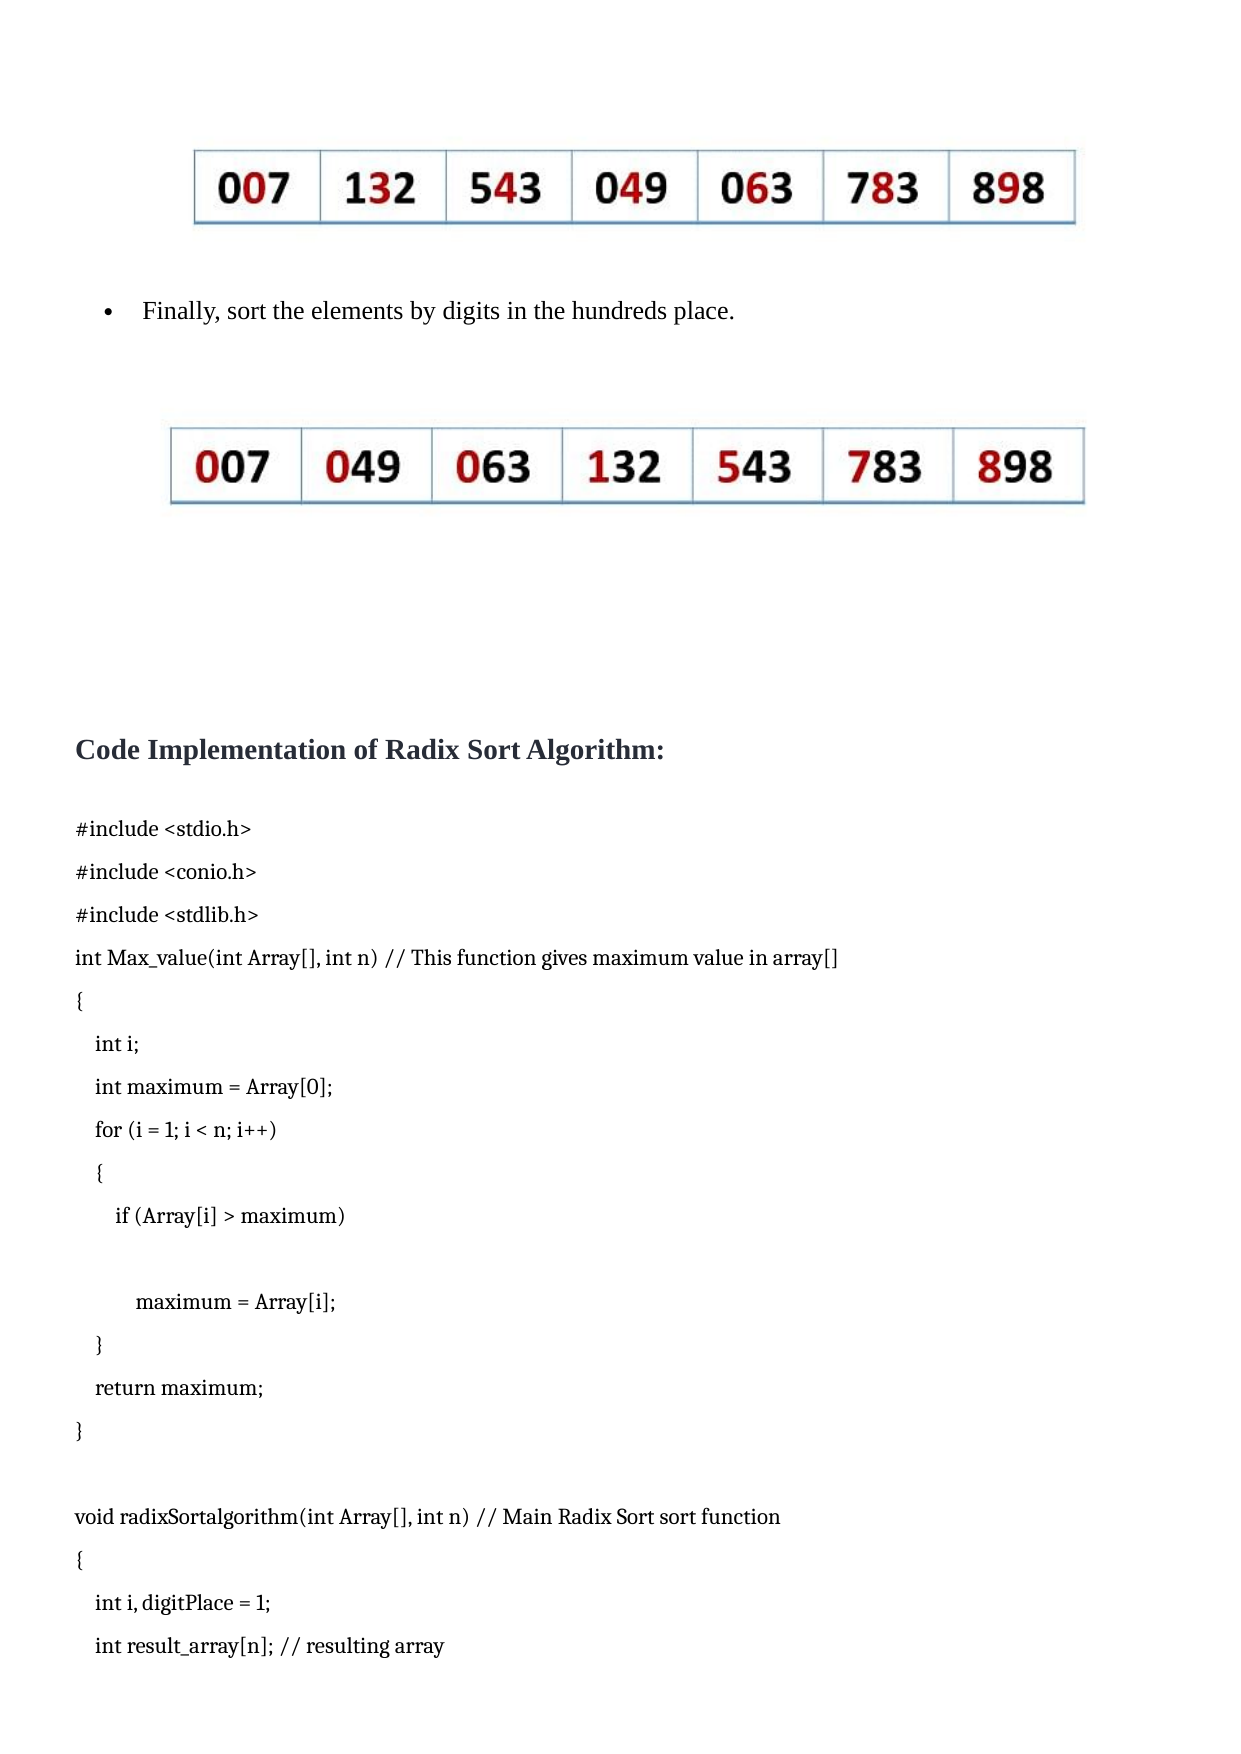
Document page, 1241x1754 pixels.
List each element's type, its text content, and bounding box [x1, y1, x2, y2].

text #include <stdlib.h> [75, 901, 1165, 928]
list Finally, sort the elements by digits in the hundreds place. [104, 295, 1165, 325]
text { [75, 1547, 1165, 1573]
text } [75, 1332, 1165, 1358]
text { [75, 987, 1165, 1014]
text for (i = 1; i < n; i++) [75, 1117, 1165, 1143]
text int i, digitPlace = 1; [75, 1590, 1165, 1616]
text int Max_value(int Array[], int n) // This function gives maximum value in array[] [75, 944, 1165, 971]
text int maximum = Array[0]; [75, 1073, 1165, 1100]
text int result_array[n]; // resulting array [75, 1633, 1165, 1659]
text if (Array[i] > maximum) [75, 1203, 1165, 1229]
text maximum = Array[i]; [75, 1289, 1165, 1315]
picture [75, 344, 1166, 623]
text } [75, 1418, 1165, 1444]
text #include <conio.h> [75, 858, 1165, 885]
text int i; [75, 1031, 1165, 1057]
text return maximum; [75, 1375, 1165, 1401]
text void radixSortalgorithm(int Array[], int n) // Main Radix Sort sort function [75, 1504, 1165, 1530]
text #include <stdio.h> [75, 815, 1165, 842]
picture [89, 75, 1180, 277]
text { [75, 1159, 1165, 1186]
subtitle Code Implementation of Radix Sort Algorithm: [75, 725, 1165, 765]
